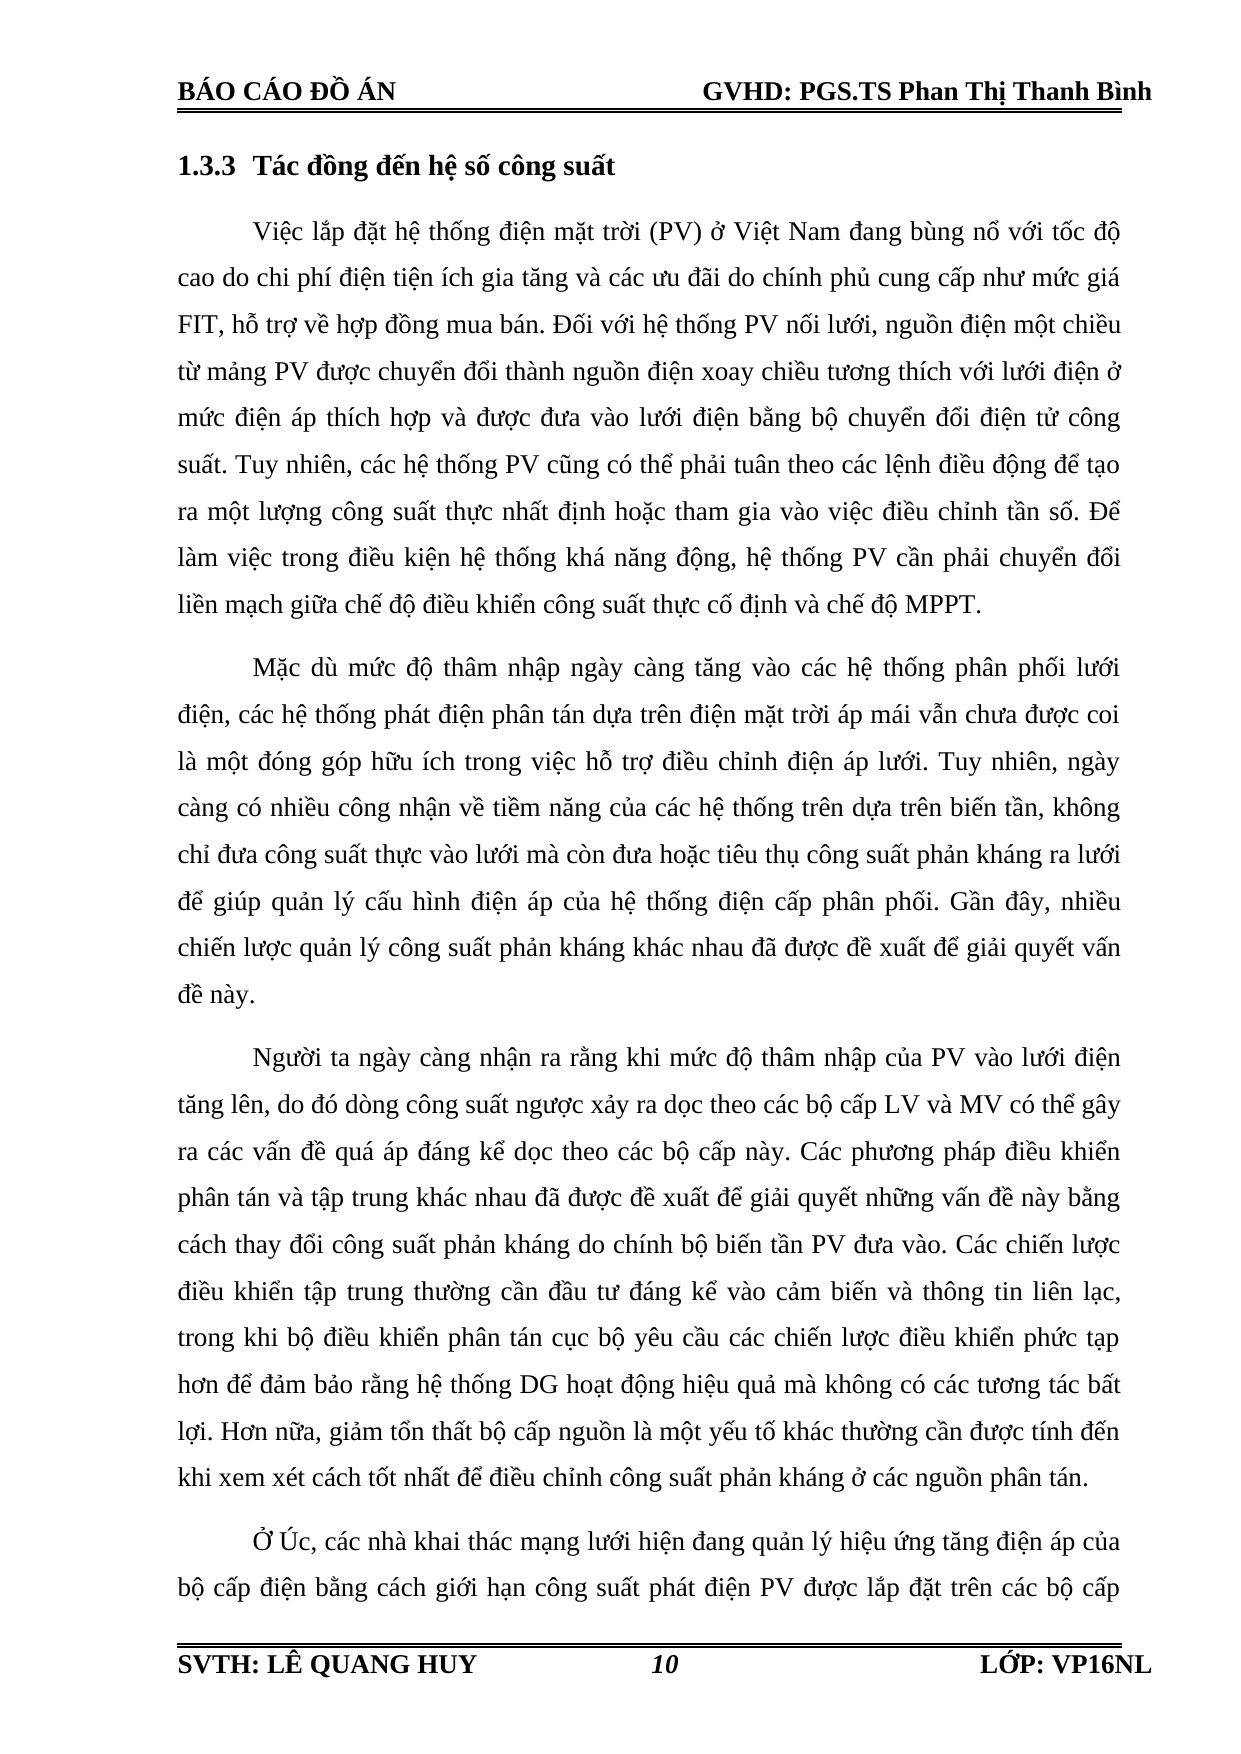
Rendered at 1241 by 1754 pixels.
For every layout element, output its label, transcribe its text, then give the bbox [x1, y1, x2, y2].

subtitle Tác đồng đến hệ số công suất [177, 148, 1122, 181]
text Mặc dù mức độ thâm nhập ngày càng tăng vào các hệ thống phân phối lưới điện, các hệ thống phát điện phân tán dựa trên điện mặt trời áp mái vẫn chưa được coi là một đóng góp hữu ích trong việc hỗ trợ điều chỉnh điện áp lưới. Tuy nhiên, ngày càng có nhiều công nhận về tiềm năng của các hệ thống trên dựa trên biến tần, không chỉ đưa công suất thực vào lưới mà còn đưa hoặc tiêu thụ công suất phản kháng ra lưới để giúp quản lý cấu hình điện áp của hệ thống điện cấp phân phối. Gần đây, nhiều chiến lược quản lý công suất phản kháng khác nhau đã được đề xuất để giải quyết vấn đề này. [177, 651, 1122, 1009]
text Người ta ngày càng nhận ra rằng khi mức độ thâm nhập của PV vào lưới điện tăng lên, do đó dòng công suất ngược xảy ra dọc theo các bộ cấp LV và MV có thể gây ra các vấn đề quá áp đáng kể dọc theo các bộ cấp này. Các phương pháp điều khiển phân tán và tập trung khác nhau đã được đề xuất để giải quyết những vấn đề này bằng cách thay đổi công suất phản kháng do chính bộ biến tần PV đưa vào. Các chiến lược điều khiển tập trung thường cần đầu tư đáng kể vào cảm biến và thông tin liên lạc, trong khi bộ điều khiển phân tán cục bộ yêu cầu các chiến lược điều khiển phức tạp hơn để đảm bảo rằng hệ thống DG hoạt động hiệu quả mà không có các tương tác bất lợi. Hơn nữa, giảm tổn thất bộ cấp nguồn là một yếu tố khác thường cần được tính đến khi xem xét cách tốt nhất để điều chỉnh công suất phản kháng ở các nguồn phân tán. [177, 1041, 1122, 1493]
text Việc lắp đặt hệ thống điện mặt trời (PV) ở Việt Nam đang bùng nổ với tốc độ cao do chi phí điện tiện ích gia tăng và các ưu đãi do chính phủ cung cấp như mức giá FIT, hỗ trợ về hợp đồng mua bán. Đối với hệ thống PV nối lưới, nguồn điện một chiều từ mảng PV được chuyển đổi thành nguồn điện xoay chiều tương thích với lưới điện ở mức điện áp thích hợp và được đưa vào lưới điện bằng bộ chuyển đổi điện tử công suất. Tuy nhiên, các hệ thống PV cũng có thể phải tuân theo các lệnh điều động để tạo ra một lượng công suất thực nhất định hoặc tham gia vào việc điều chỉnh tần số. Để làm việc trong điều kiện hệ thống khá năng động, hệ thống PV cần phải chuyển đổi liền mạch giữa chế độ điều khiển công suất thực cố định và chế độ MPPT. [177, 215, 1122, 619]
